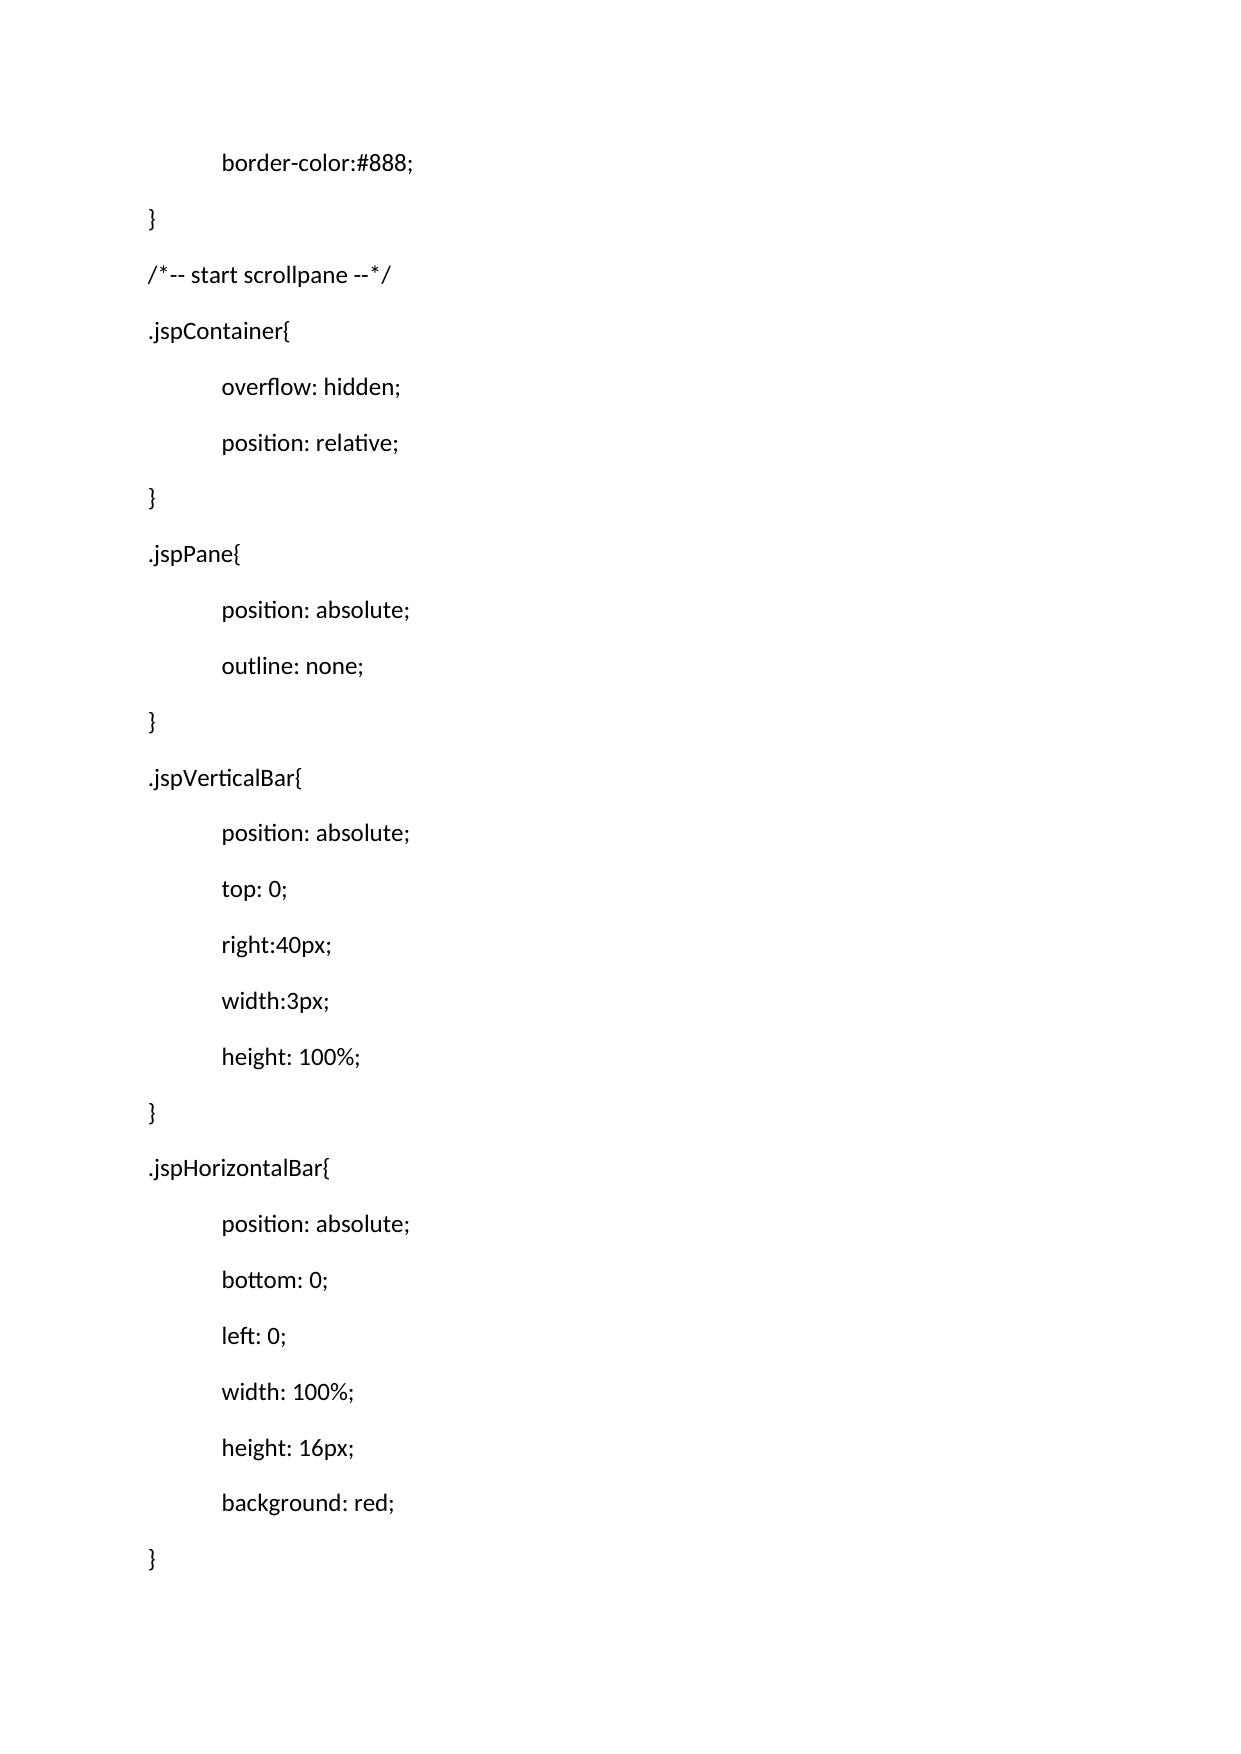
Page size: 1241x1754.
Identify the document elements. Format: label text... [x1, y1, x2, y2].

text } [148, 706, 1093, 736]
text right:40px; [148, 929, 1093, 960]
text .jspVerticalBar{ [148, 762, 1093, 792]
text /*-- start scrollpane --*/ [148, 259, 1093, 290]
text background: red; [148, 1488, 1093, 1518]
text left: 0; [148, 1320, 1093, 1351]
text position: absolute; [148, 818, 1093, 848]
text bottom: 0; [148, 1264, 1093, 1295]
text overflow: hidden; [148, 371, 1093, 401]
text .jspPane{ [148, 538, 1093, 569]
text top: 0; [148, 873, 1093, 904]
text width: 100%; [148, 1376, 1093, 1406]
text .jspContainer{ [148, 315, 1093, 346]
text } [148, 1097, 1093, 1127]
text } [148, 1543, 1093, 1574]
text position: absolute; [148, 594, 1093, 625]
text .jspHorizontalBar{ [148, 1153, 1093, 1183]
text } [148, 203, 1093, 234]
text height: 16px; [148, 1432, 1093, 1462]
text width:3px; [148, 985, 1093, 1016]
text } [148, 483, 1093, 513]
text border-color:#888; [148, 148, 1093, 178]
text position: absolute; [148, 1208, 1093, 1239]
text height: 100%; [148, 1041, 1093, 1071]
text outline: none; [148, 650, 1093, 681]
text position: relative; [148, 427, 1093, 457]
